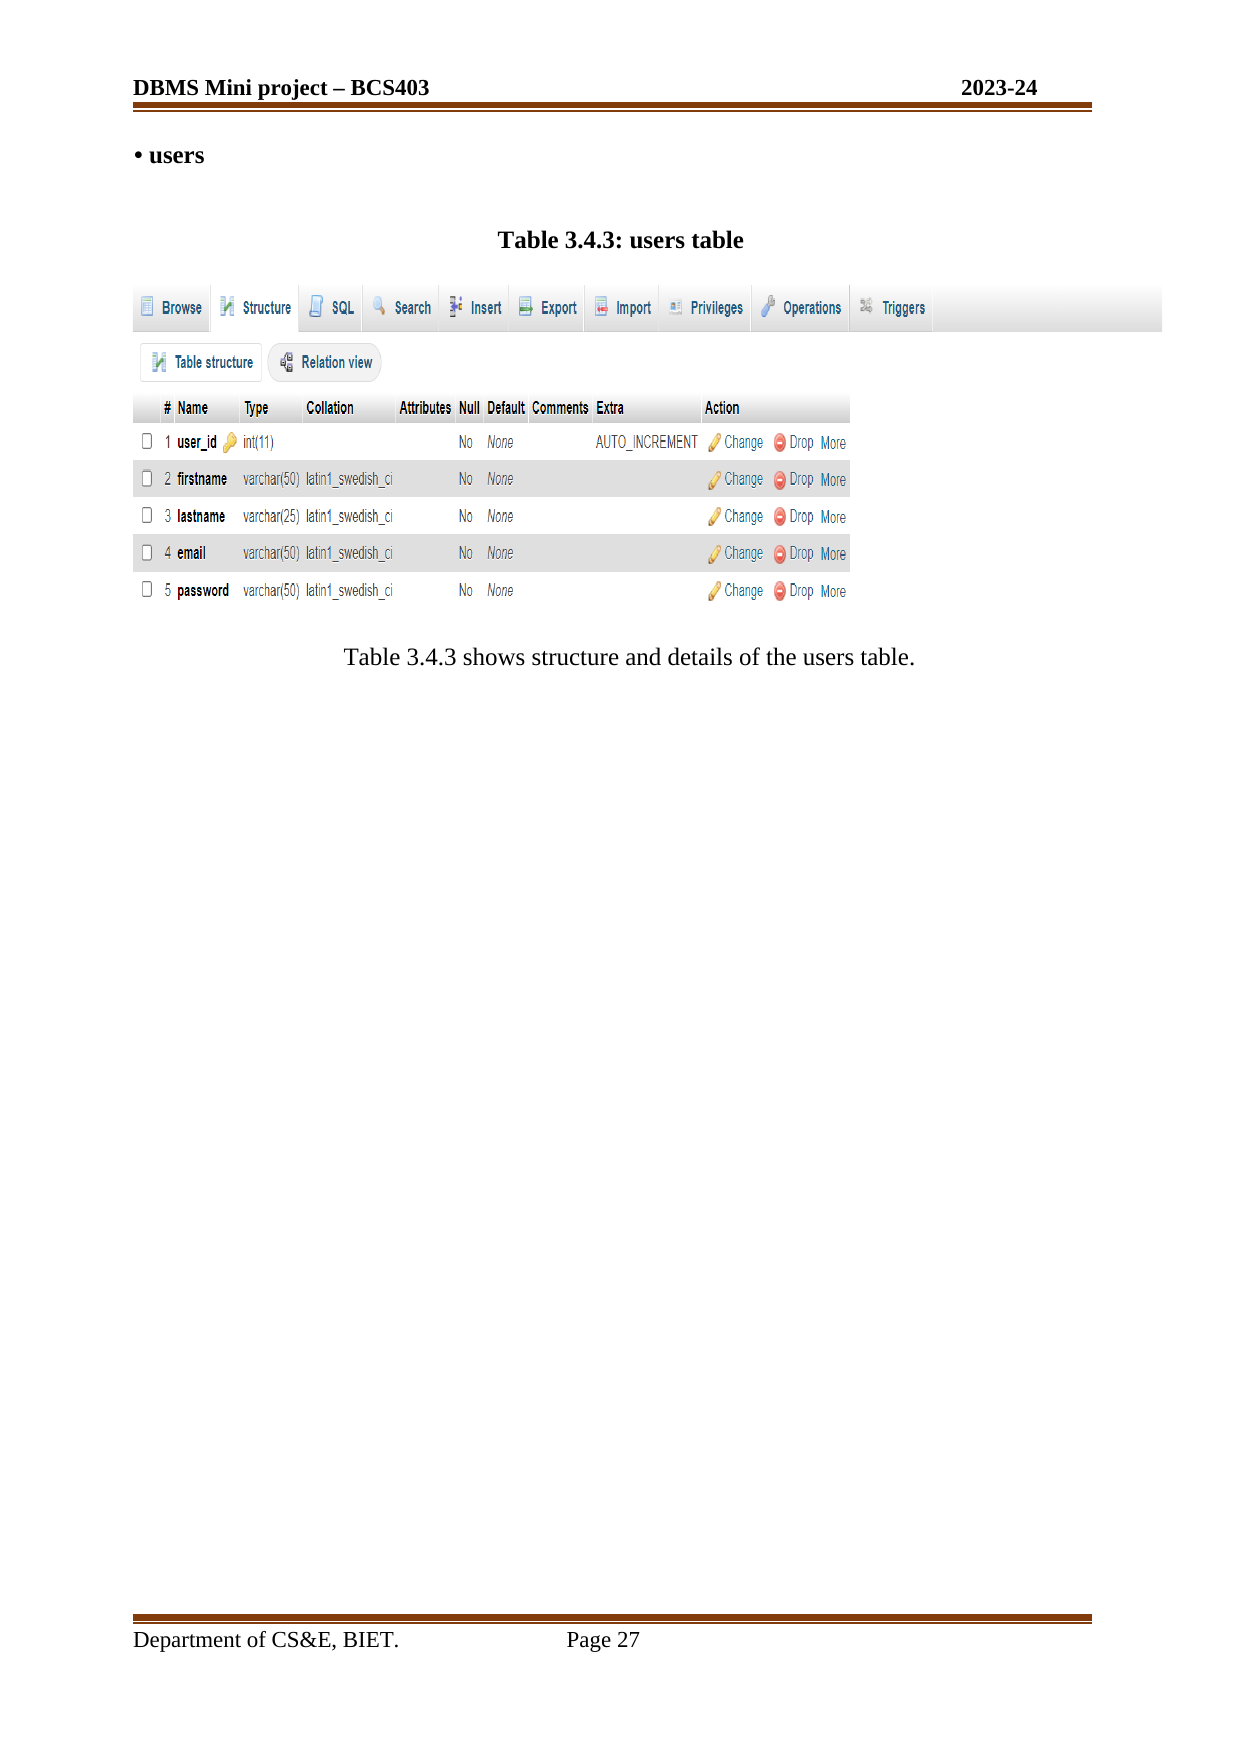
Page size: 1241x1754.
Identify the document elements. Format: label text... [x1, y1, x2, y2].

text • users [134, 140, 946, 168]
picture [132, 285, 1163, 613]
text Table 3.4.3 shows structure and details of the users table. [195, 642, 1064, 671]
text Table 3.4.3: users table [196, 225, 1046, 254]
